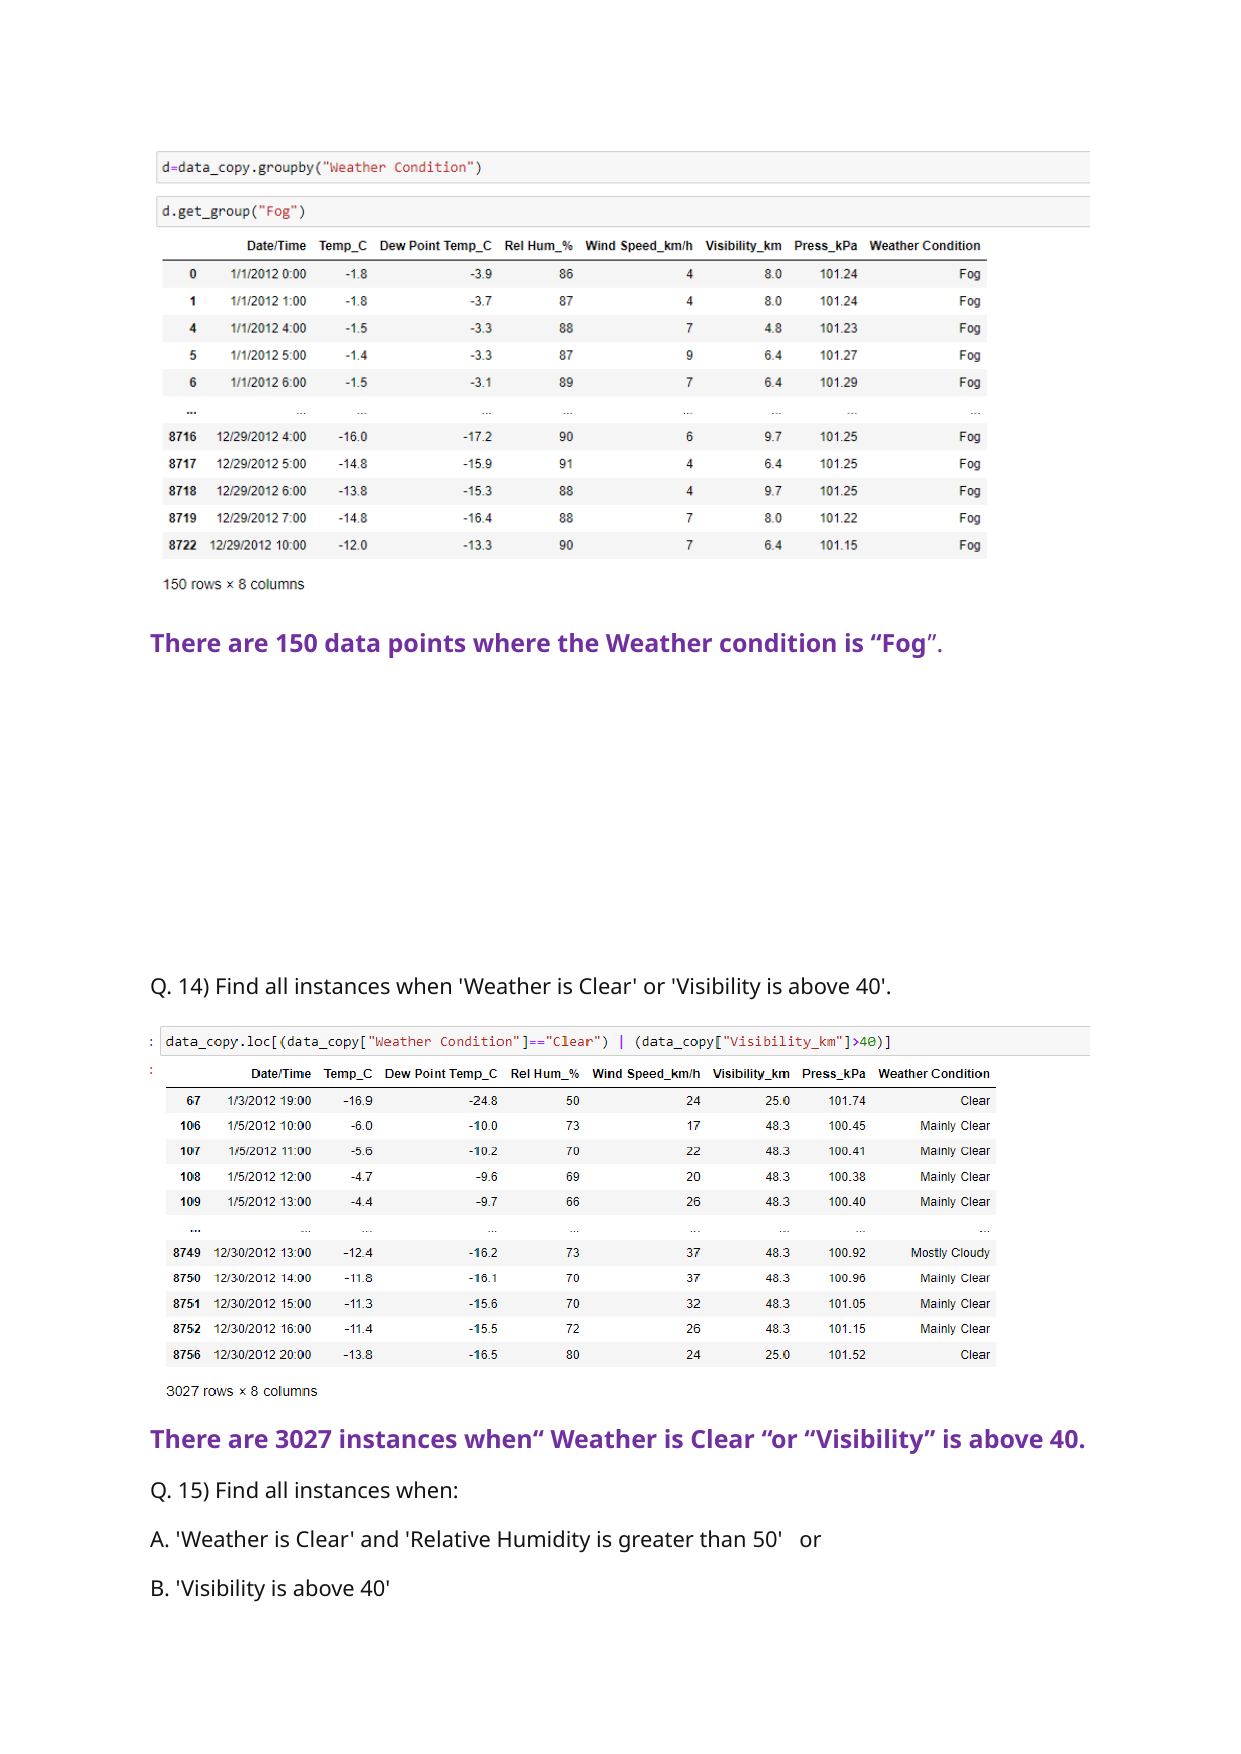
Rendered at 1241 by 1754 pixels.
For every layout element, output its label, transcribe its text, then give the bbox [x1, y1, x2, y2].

picture [150, 1020, 1091, 1403]
text Q. 15) Find all instances when: [150, 1475, 1090, 1505]
text Q. 14) Find all instances when 'Weather is Clear' or 'Visibility is above 40'. [150, 971, 1090, 1001]
text B. 'Visibility is above 40' [150, 1573, 1090, 1602]
text There are 3027 instances when“ Weather is Clear “or “Visibility” is above 40. [150, 1422, 1090, 1456]
picture [150, 150, 1091, 607]
text A. 'Weather is Clear' and 'Relative Humidity is greater than 50' or [150, 1524, 1090, 1554]
text There are 150 data points where the Weather condition is “Fog”. [150, 625, 1090, 659]
